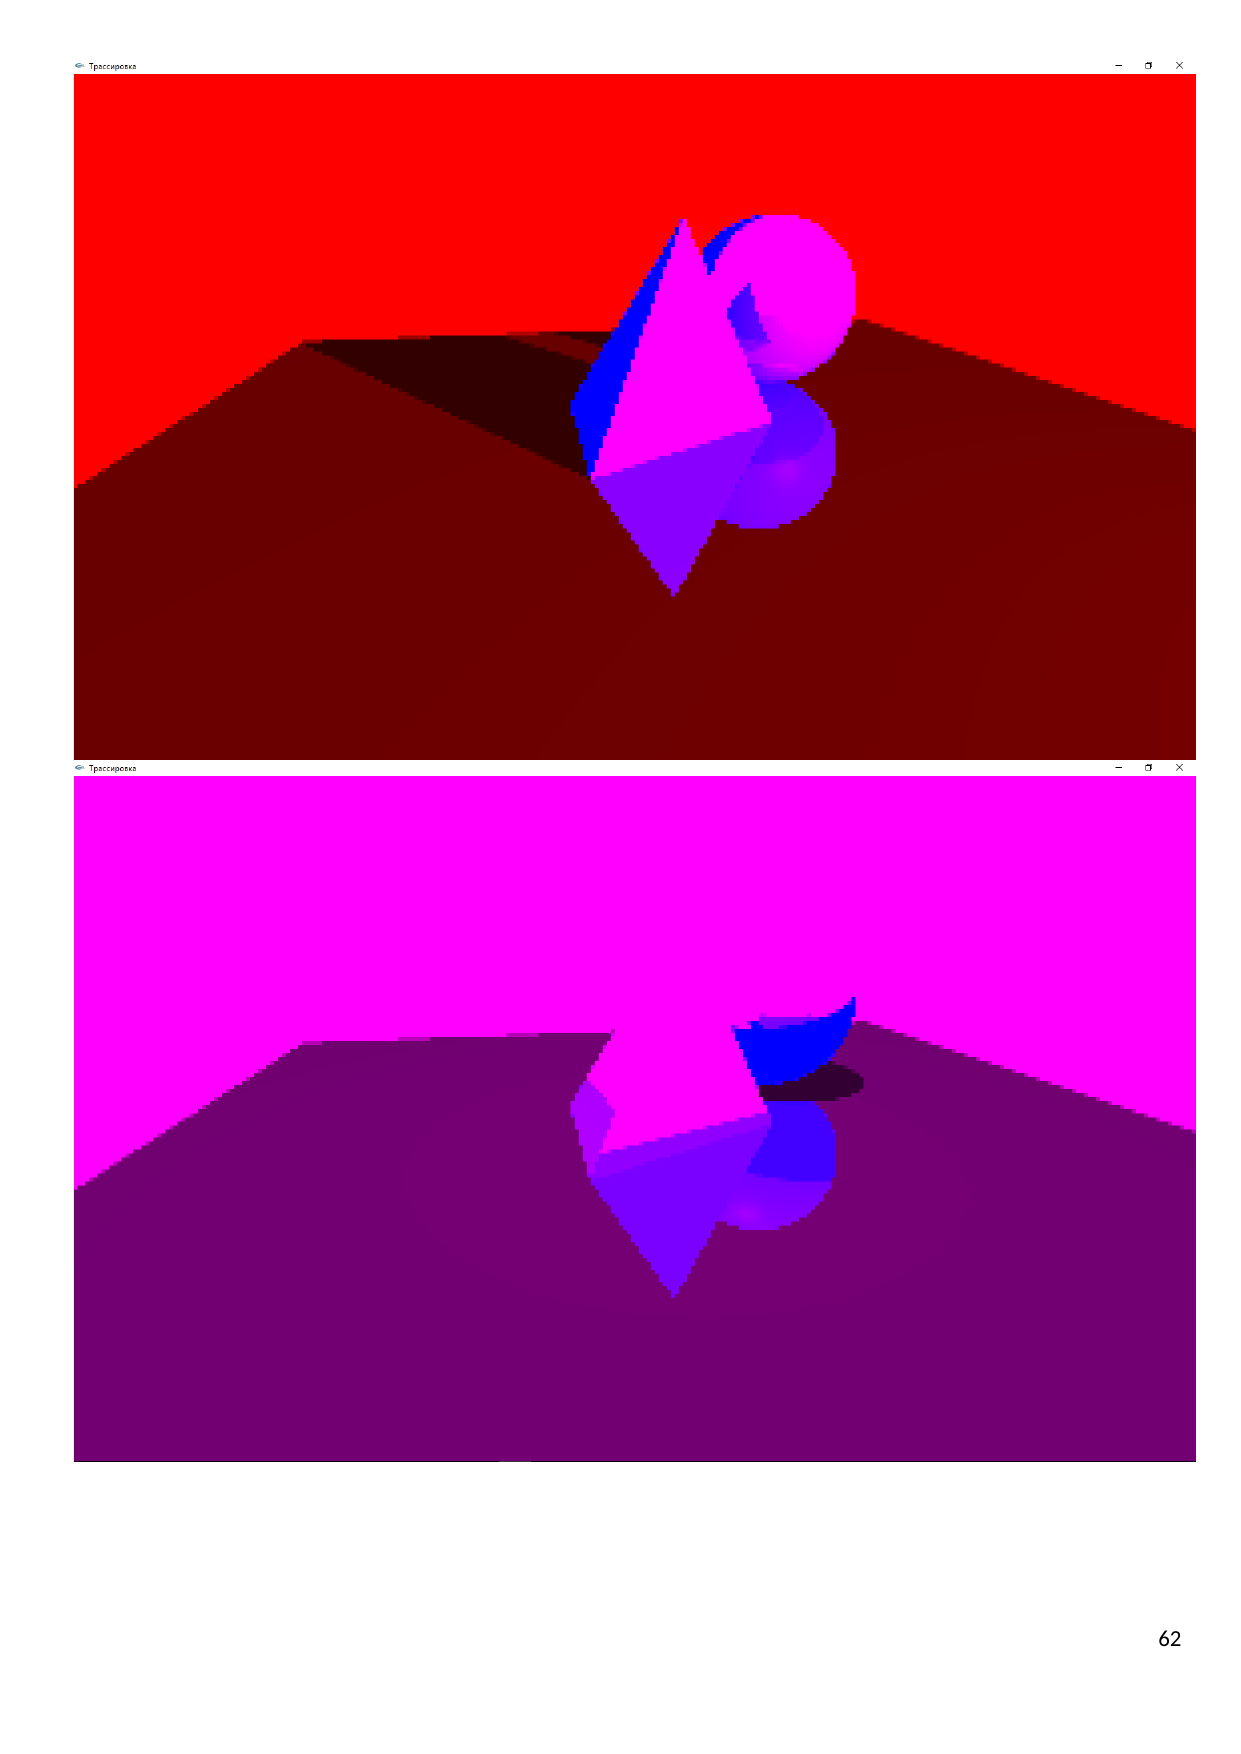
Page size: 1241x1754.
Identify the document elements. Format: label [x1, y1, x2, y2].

picture [73, 59, 1196, 1462]
